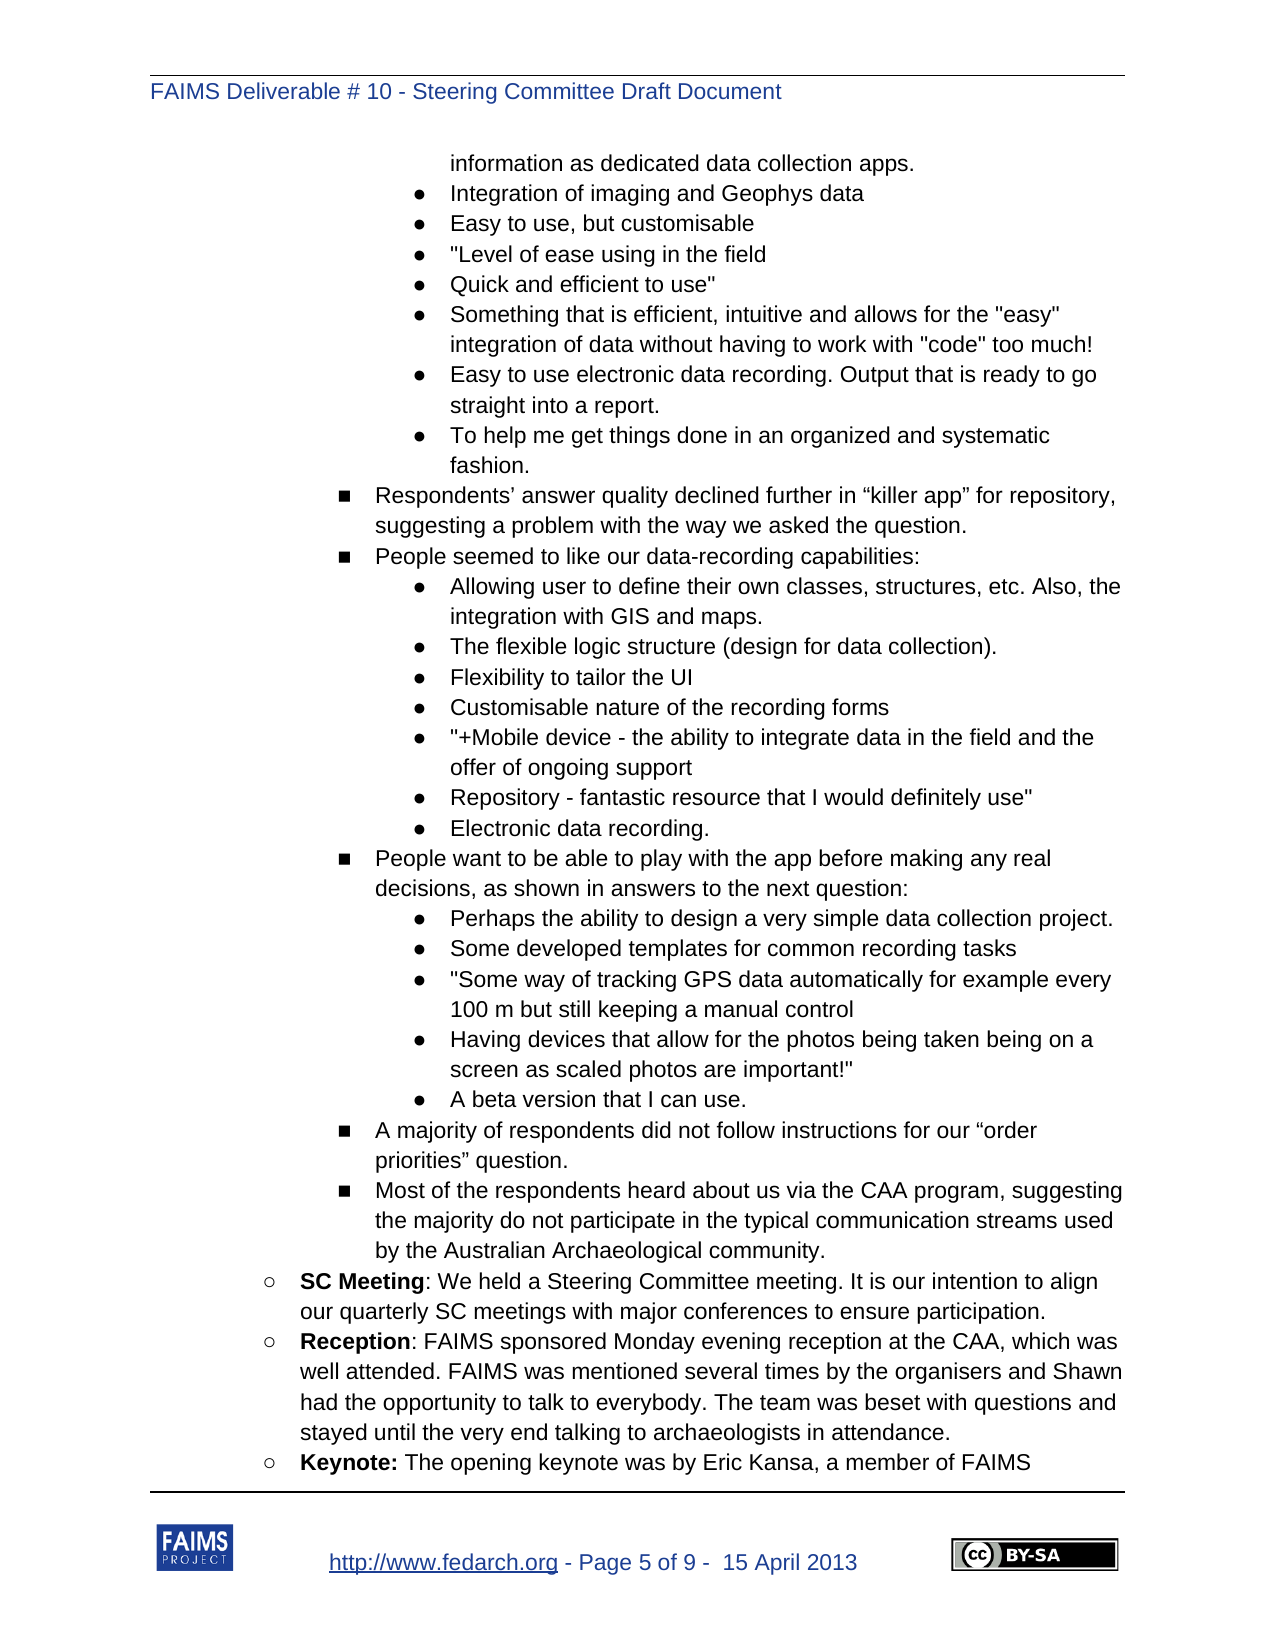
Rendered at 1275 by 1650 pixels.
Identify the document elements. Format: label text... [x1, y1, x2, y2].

list Customisable nature of the recording forms [412, 694, 1125, 720]
list Perhaps the ability to design a very simple data collection project. [412, 905, 1125, 932]
list Integration of imaging and Geophys data [412, 180, 1125, 207]
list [412, 150, 1125, 176]
list Some developed templates for common recording tasks [412, 935, 1125, 962]
list Allowing user to define their own classes, structures, etc. Also, the integration with GIS and maps. [412, 573, 1125, 629]
list SC Meeting: We held a Steering Committee meeting. It is our intention to align our quarterly SC meetings with major conferences to ensure participation. [262, 1268, 1125, 1324]
list Respondents’ answer quality declined further in “killer app” for repository, suggesting a problem with the way we asked the question. [337, 482, 1125, 539]
list Flexibility to tailor the UI [412, 663, 1125, 690]
list Having devices that allow for the photos being taken being on a screen as scaled photos are important!" [412, 1026, 1125, 1083]
list Easy to use, but customisable [412, 210, 1125, 237]
list Something that is efficient, intuitive and allows for the "easy" integration of data without having to work with "code" too much! [412, 301, 1125, 358]
list Quick and efficient to use" [412, 271, 1125, 297]
list "Some way of tracking GPS data automatically for example every 100 m but still keeping a manual control [412, 966, 1125, 1022]
list Reception: FAIMS sponsored Monday evening reception at the CAA, which was well attended. FAIMS was mentioned several times by the organisers and Shawn had the opportunity to talk to everybody. The team was beset with questions and stayed until the very end talking to archaeologists in attendance. [262, 1328, 1125, 1445]
picture [951, 1538, 1119, 1571]
list A beta version that I can use. [412, 1086, 1125, 1113]
list A majority of respondents did not follow instructions for our “order priorities” question. [337, 1117, 1125, 1173]
picture [156, 1524, 234, 1571]
list People want to be able to play with the app before making any real decisions, as shown in answers to the next question: [337, 845, 1125, 901]
list People seemed to like our data-recording capabilities: [337, 543, 1125, 569]
list Electronic data recording. [412, 814, 1125, 841]
list "+Mobile device - the ability to integrate data in the field and the offer of ongoing support [412, 724, 1125, 781]
list The flexible logic structure (design for data collection). [412, 633, 1125, 660]
list Easy to use electronic data recording. Output that is ready to go straight into a report. [412, 361, 1125, 418]
list To help me get things done in an organized and systematic fashion. [412, 422, 1125, 478]
list Most of the respondents heard about us via the CAA program, suggesting the majority do not participate in the typical communication streams used by the Australian Archaeological community. [337, 1177, 1125, 1264]
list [262, 1449, 1125, 1475]
list Repository - fantastic resource that I would definitely use" [412, 784, 1125, 811]
list "Level of ease using in the field [412, 241, 1125, 267]
